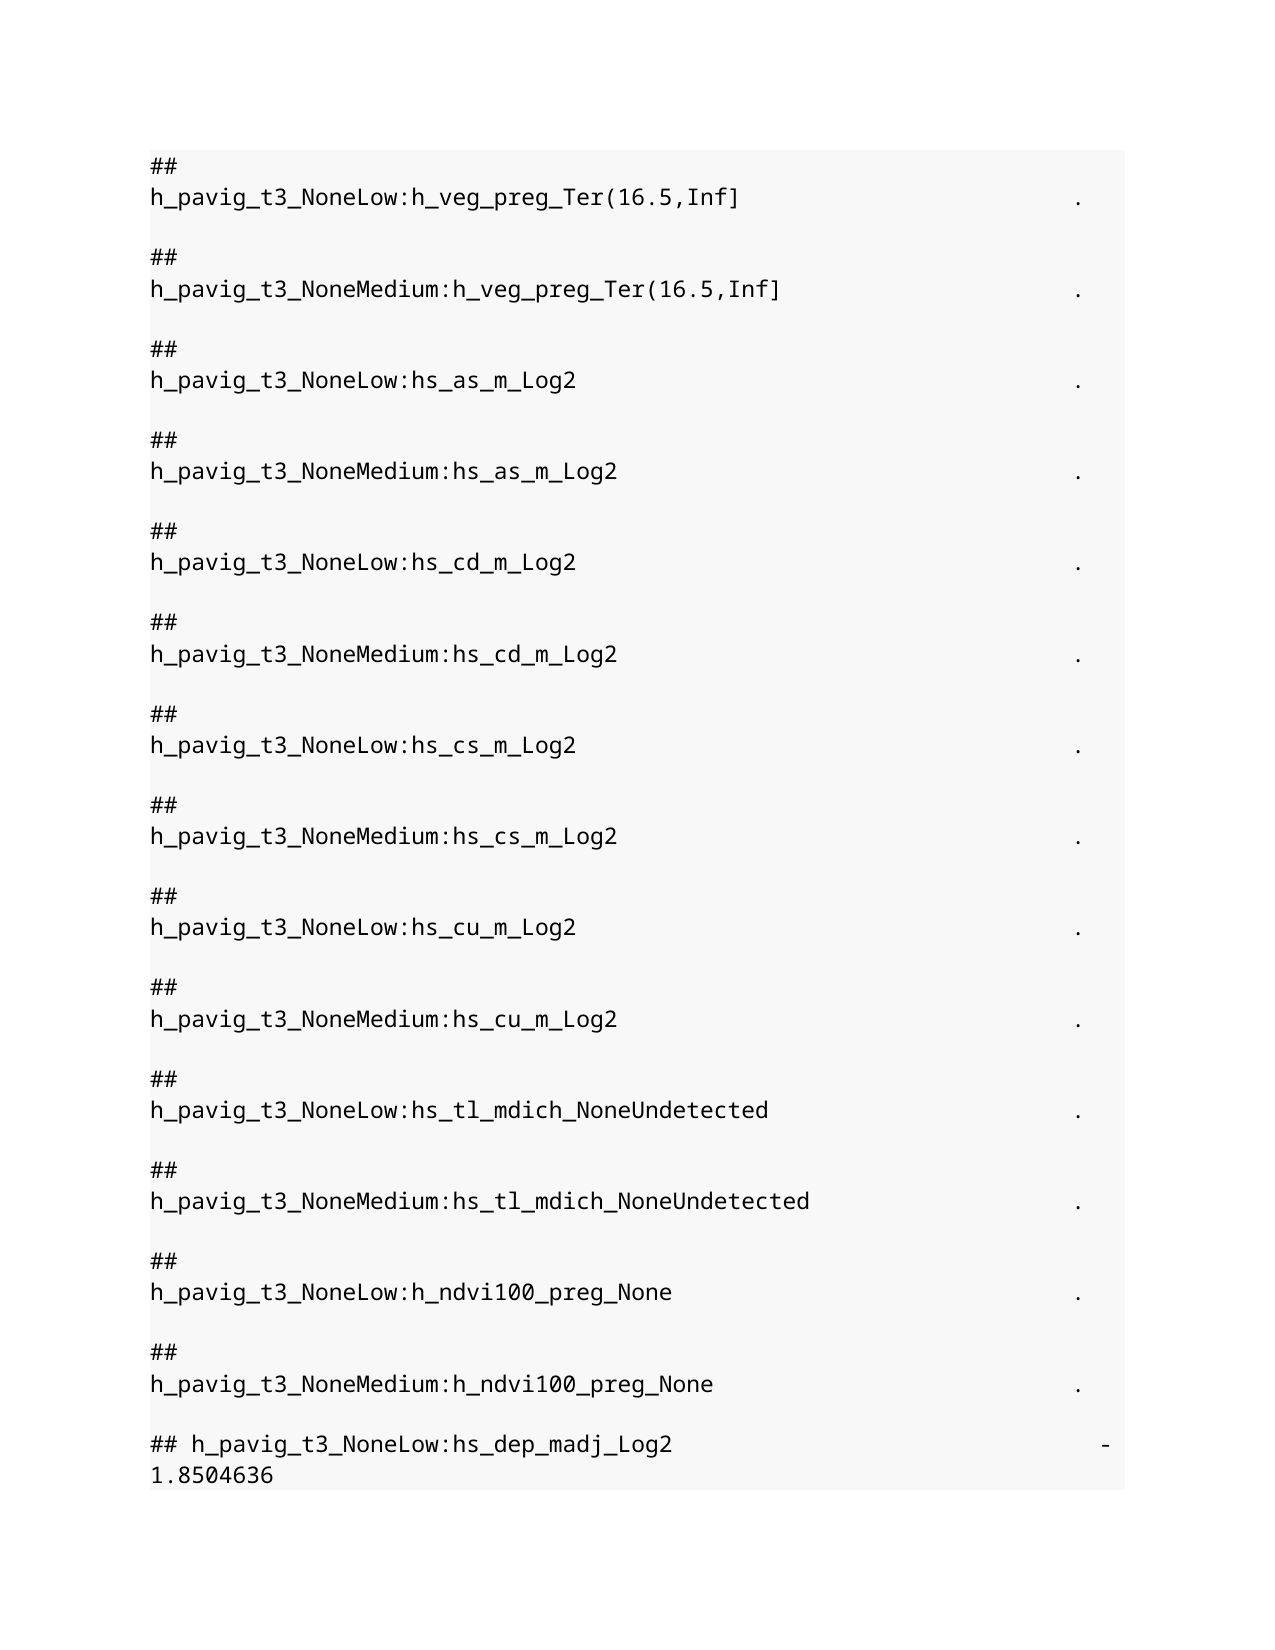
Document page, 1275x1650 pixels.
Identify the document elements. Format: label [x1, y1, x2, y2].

text [150, 150, 1125, 1490]
